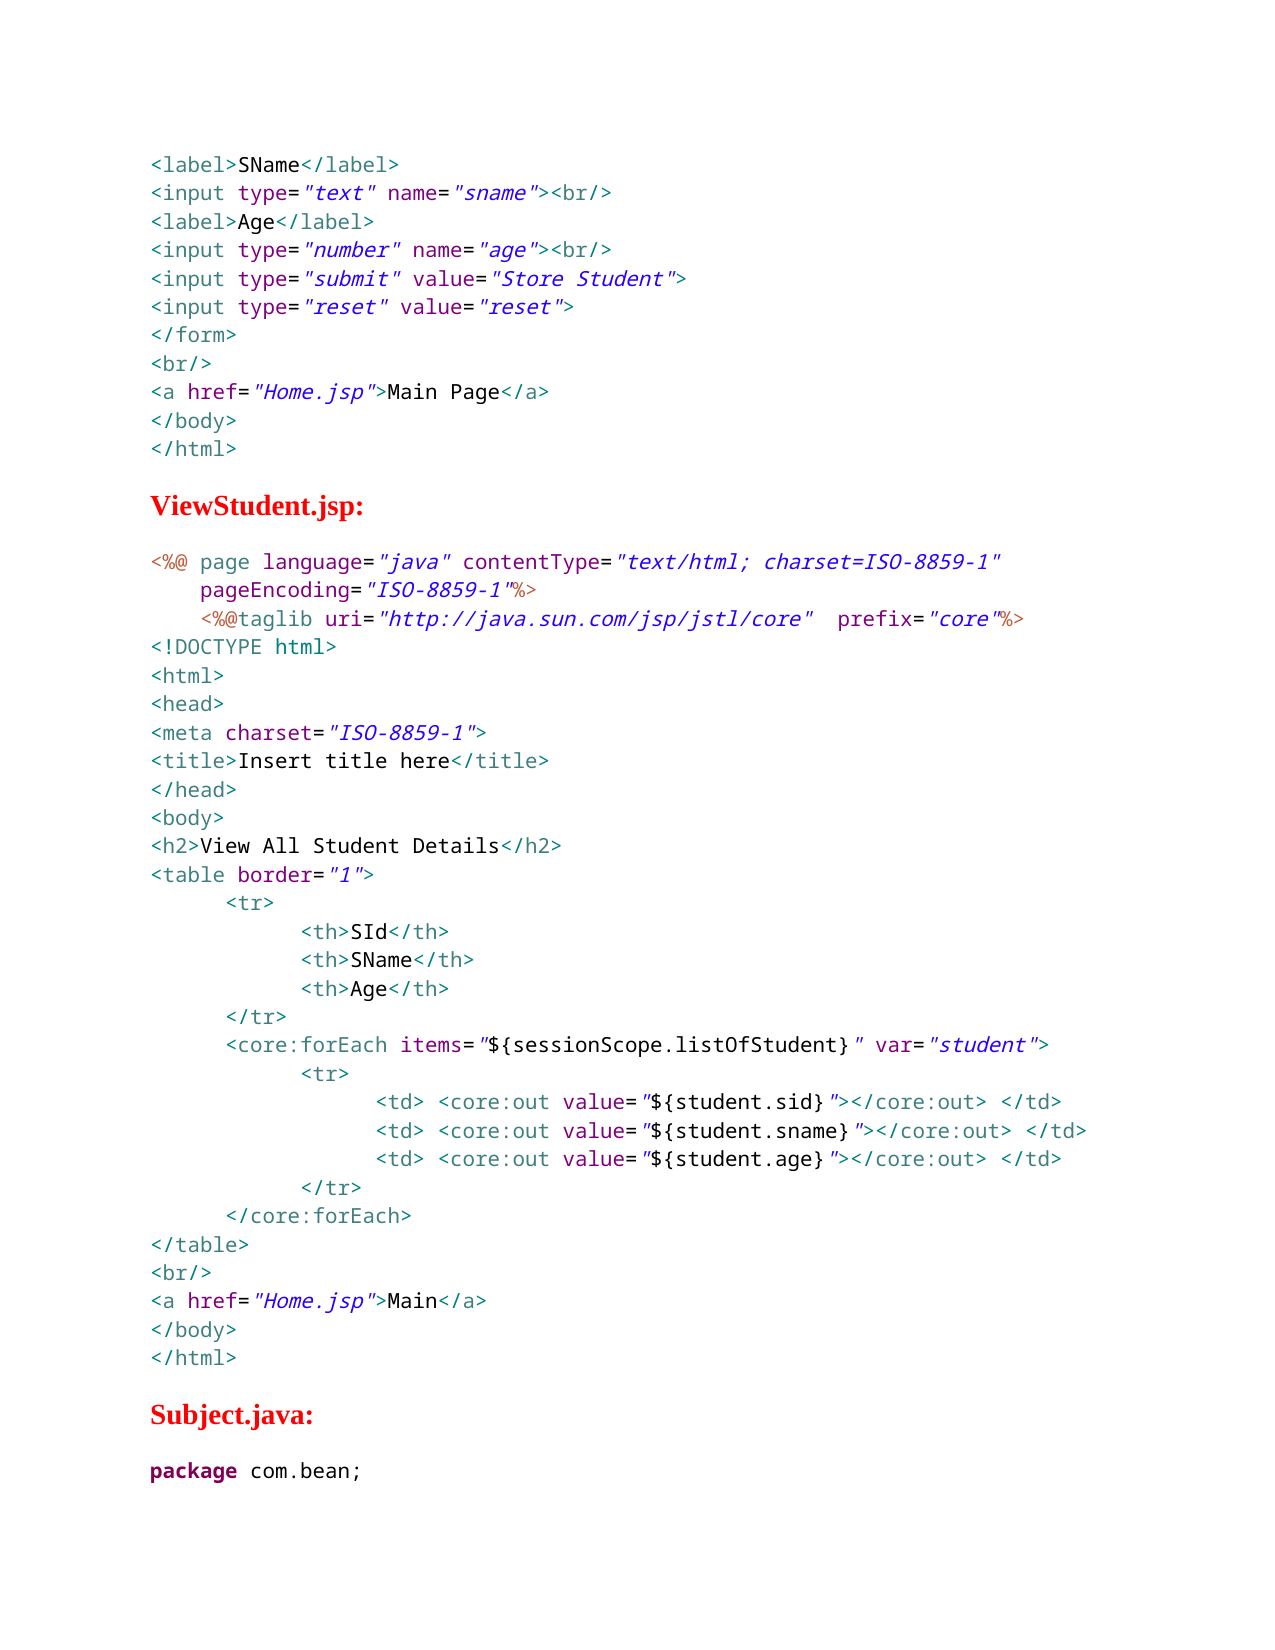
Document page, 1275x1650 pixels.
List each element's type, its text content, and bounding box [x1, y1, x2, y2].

text <body> [150, 803, 1125, 832]
text <label>SName</label> [150, 150, 1125, 178]
text <td> <core:out value="${student.sname}"></core:out> </td> [150, 1116, 1125, 1144]
text <html> [150, 661, 1125, 689]
text </core:forEach> [150, 1201, 1125, 1230]
text <core:forEach items="${sessionScope.listOfStudent}" var="student"> [150, 1031, 1125, 1059]
text <tr> [150, 1059, 1125, 1087]
text pageEncoding="ISO-8859-1"%> [150, 576, 1125, 604]
text <input type="number" name="age"><br/> [150, 235, 1125, 264]
text <td> <core:out value="${student.age}"></core:out> </td> [150, 1144, 1125, 1173]
text <!DOCTYPE html> [150, 632, 1125, 661]
text </body> [150, 406, 1125, 434]
text <input type="reset" value="reset"> [150, 292, 1125, 321]
text Subject.java: [150, 1397, 1125, 1430]
text <title>Insert title here</title> [150, 746, 1125, 775]
text </html> [150, 434, 1125, 463]
text <br/> [150, 1258, 1125, 1287]
text <tr> [150, 888, 1125, 917]
text <meta charset="ISO-8859-1"> [150, 718, 1125, 746]
text </body> [150, 1315, 1125, 1343]
text <label>Age</label> [150, 207, 1125, 235]
text <br/> [150, 349, 1125, 377]
text package com.bean; [150, 1456, 1125, 1485]
text </html> [150, 1343, 1125, 1372]
text <input type="text" name="sname"><br/> [150, 178, 1125, 207]
text </form> [150, 321, 1125, 349]
text <%@taglib uri="http://java.sun.com/jsp/jstl/core" prefix="core"%> [150, 604, 1125, 632]
text </head> [150, 775, 1125, 803]
text </table> [150, 1230, 1125, 1258]
text <th>SName</th> [150, 945, 1125, 974]
text <a href="Home.jsp">Main Page</a> [150, 377, 1125, 406]
text <a href="Home.jsp">Main</a> [150, 1287, 1125, 1315]
text ViewStudent.jsp: [150, 488, 1125, 521]
text <input type="submit" value="Store Student"> [150, 264, 1125, 292]
text <th>SId</th> [150, 917, 1125, 945]
text <th>Age</th> [150, 974, 1125, 1002]
text </tr> [150, 1173, 1125, 1201]
text </tr> [150, 1002, 1125, 1031]
text <td> <core:out value="${student.sid}"></core:out> </td> [150, 1087, 1125, 1116]
text <h2>View All Student Details</h2> [150, 832, 1125, 860]
text <table border="1"> [150, 860, 1125, 888]
text <head> [150, 689, 1125, 718]
text <%@ page language="java" contentType="text/html; charset=ISO-8859-1" [150, 547, 1125, 576]
